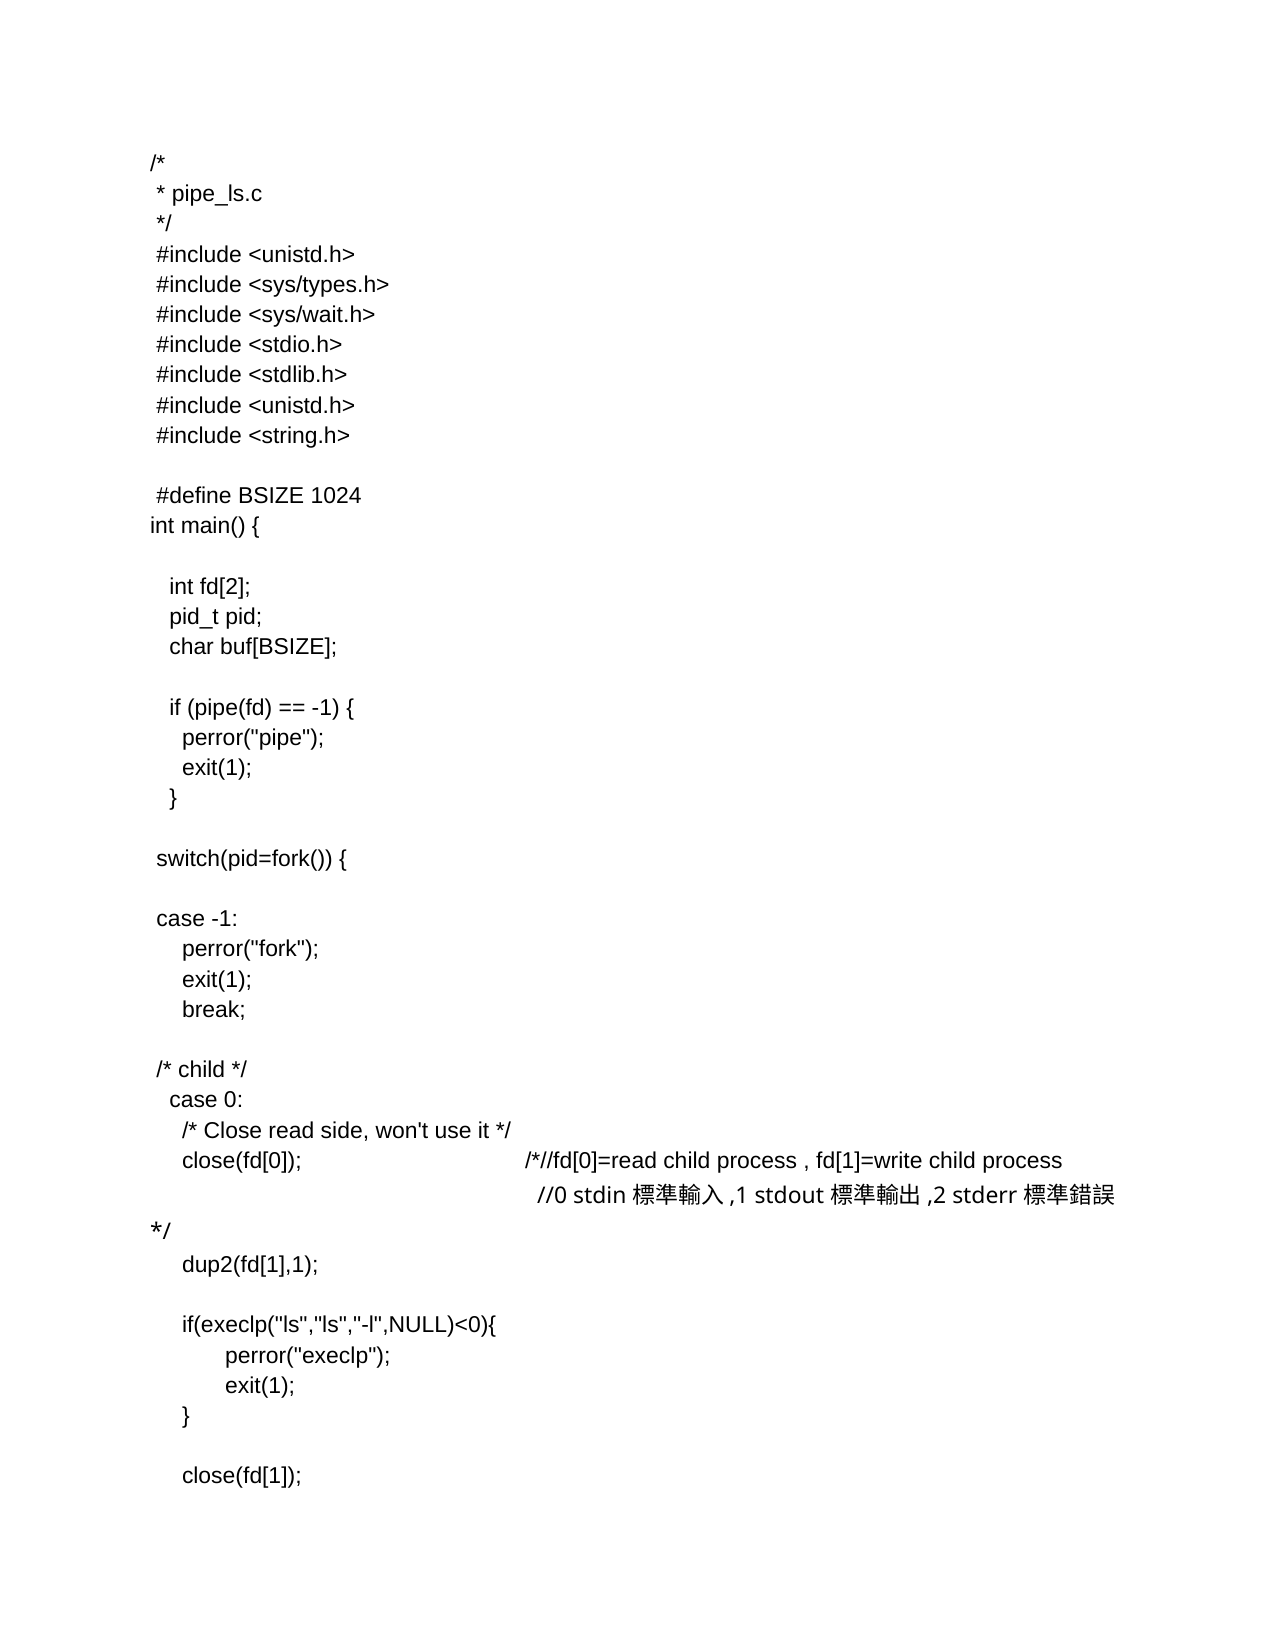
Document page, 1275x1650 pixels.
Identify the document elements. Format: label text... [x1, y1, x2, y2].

text } [150, 1402, 1125, 1428]
text dup2(fd[1],1); [150, 1251, 1125, 1277]
text perror("fork"); [150, 935, 1125, 962]
text * pipe_ls.c [150, 180, 1125, 207]
text #include <sys/types.h> [150, 271, 1125, 297]
text /* child */ [150, 1056, 1125, 1083]
text /* Close read side, won't use it */ [150, 1117, 1125, 1143]
text #include <unistd.h> [150, 392, 1125, 418]
text case 0: [150, 1086, 1125, 1113]
text char buf[BSIZE]; [150, 633, 1125, 660]
text if (pipe(fd) == -1) { [150, 694, 1125, 720]
text exit(1); [150, 1372, 1125, 1398]
text #define BSIZE 1024 [150, 482, 1125, 509]
text #include <unistd.h> [150, 241, 1125, 267]
text break; [150, 996, 1125, 1022]
text pid_t pid; [150, 603, 1125, 629]
text close(fd[1]); [150, 1462, 1125, 1489]
text //0 stdin 標準輸入 ,1 stdout 標準輸出 ,2 stderr 標準錯誤*/ [150, 1177, 1125, 1246]
text } [150, 784, 1125, 811]
text close(fd[0]); /*//fd[0]=read child process , fd[1]=write child process [150, 1147, 1125, 1173]
text switch(pid=fork()) { [150, 845, 1125, 871]
text */ [150, 210, 1125, 237]
text int fd[2]; [150, 573, 1125, 599]
text #include <stdlib.h> [150, 361, 1125, 388]
text exit(1); [150, 754, 1125, 781]
text #include <sys/wait.h> [150, 301, 1125, 327]
text /* [150, 150, 1125, 176]
text perror("pipe"); [150, 724, 1125, 750]
text if(execlp("ls","ls","-l",NULL)<0){ [150, 1311, 1125, 1338]
text #include <string.h> [150, 422, 1125, 448]
text perror("execlp"); [150, 1342, 1125, 1368]
text case -1: [150, 905, 1125, 932]
text exit(1); [150, 966, 1125, 992]
text #include <stdio.h> [150, 331, 1125, 358]
text int main() { [150, 512, 1125, 539]
